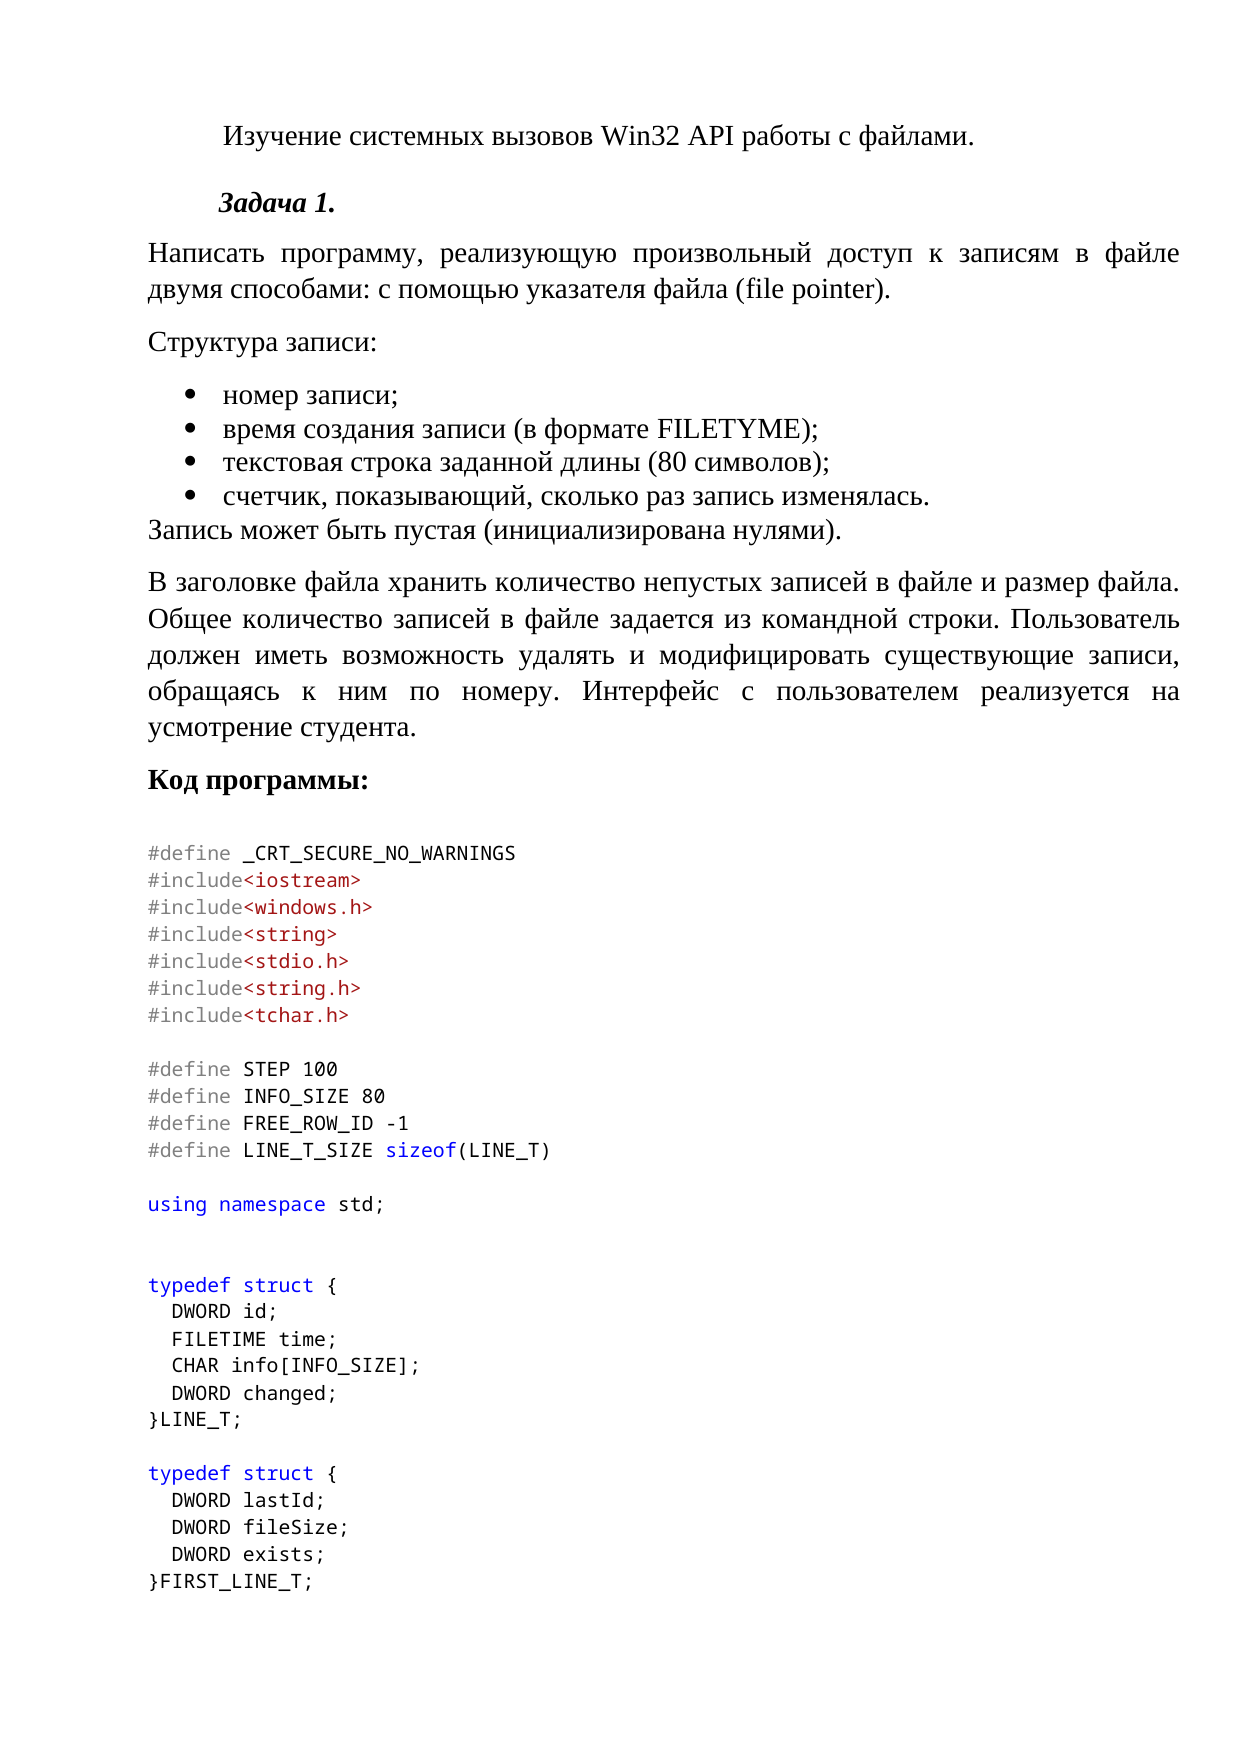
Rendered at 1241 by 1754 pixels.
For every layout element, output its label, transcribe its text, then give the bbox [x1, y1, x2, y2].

text typedef struct { [148, 1460, 1181, 1487]
text #include<string.h> [148, 974, 1181, 1001]
text FILETIME time; [148, 1325, 1181, 1352]
text DWORD changed; [148, 1379, 1181, 1406]
text using namespace std; [148, 1190, 1181, 1217]
text #include<stdio.h> [148, 947, 1181, 974]
list время создания записи (в формате FILETYME); [185, 411, 1181, 444]
text DWORD id; [148, 1298, 1181, 1325]
list счетчик, показывающий, сколько раз запись изменялась. [185, 478, 1181, 512]
text Запись может быть пустая (инициализирована нулями). [148, 512, 1181, 545]
text Изучение системных вызовов Win32 API работы с файлами. [223, 118, 1181, 152]
text #include<tchar.h> [148, 1001, 1181, 1028]
list номер записи; [185, 377, 1181, 411]
text }FIRST_LINE_T; [148, 1568, 1181, 1594]
text CHAR info[INFO_SIZE]; [148, 1352, 1181, 1379]
text #include<windows.h> [148, 893, 1181, 920]
text #define STEP 100 [148, 1055, 1181, 1082]
text #include<string> [148, 920, 1181, 947]
text typedef struct { [148, 1271, 1181, 1298]
text В заголовке файла хранить количество непустых записей в файле и размер файла. Общее количество записей в файле задается из командной строки. Пользователь должен иметь возможность удалять и модифицировать существующие записи, обращаясь к ним по номеру. Интерфейс с пользователем реализуется на усмотрение студента. [148, 564, 1181, 743]
text #define LINE_T_SIZE sizeof(LINE_T) [148, 1136, 1181, 1163]
text }LINE_T; [148, 1406, 1181, 1433]
text Задача 1. [218, 185, 1181, 219]
text #include<iostream> [148, 866, 1181, 893]
text DWORD exists; [148, 1541, 1181, 1568]
text DWORD fileSize; [148, 1514, 1181, 1541]
text Структура записи: [148, 324, 1181, 358]
text Код программы: [148, 762, 1181, 796]
text DWORD lastId; [148, 1487, 1181, 1514]
list текстовая строка заданной длины (80 символов); [185, 444, 1181, 478]
text #define _CRT_SECURE_NO_WARNINGS [148, 839, 1181, 866]
text Написать программу, реализующую произвольный доступ к записям в файле двумя способами: с помощью указателя файла (file pointer). [148, 235, 1181, 305]
text #define INFO_SIZE 80 [148, 1082, 1181, 1109]
text #define FREE_ROW_ID -1 [148, 1109, 1181, 1136]
